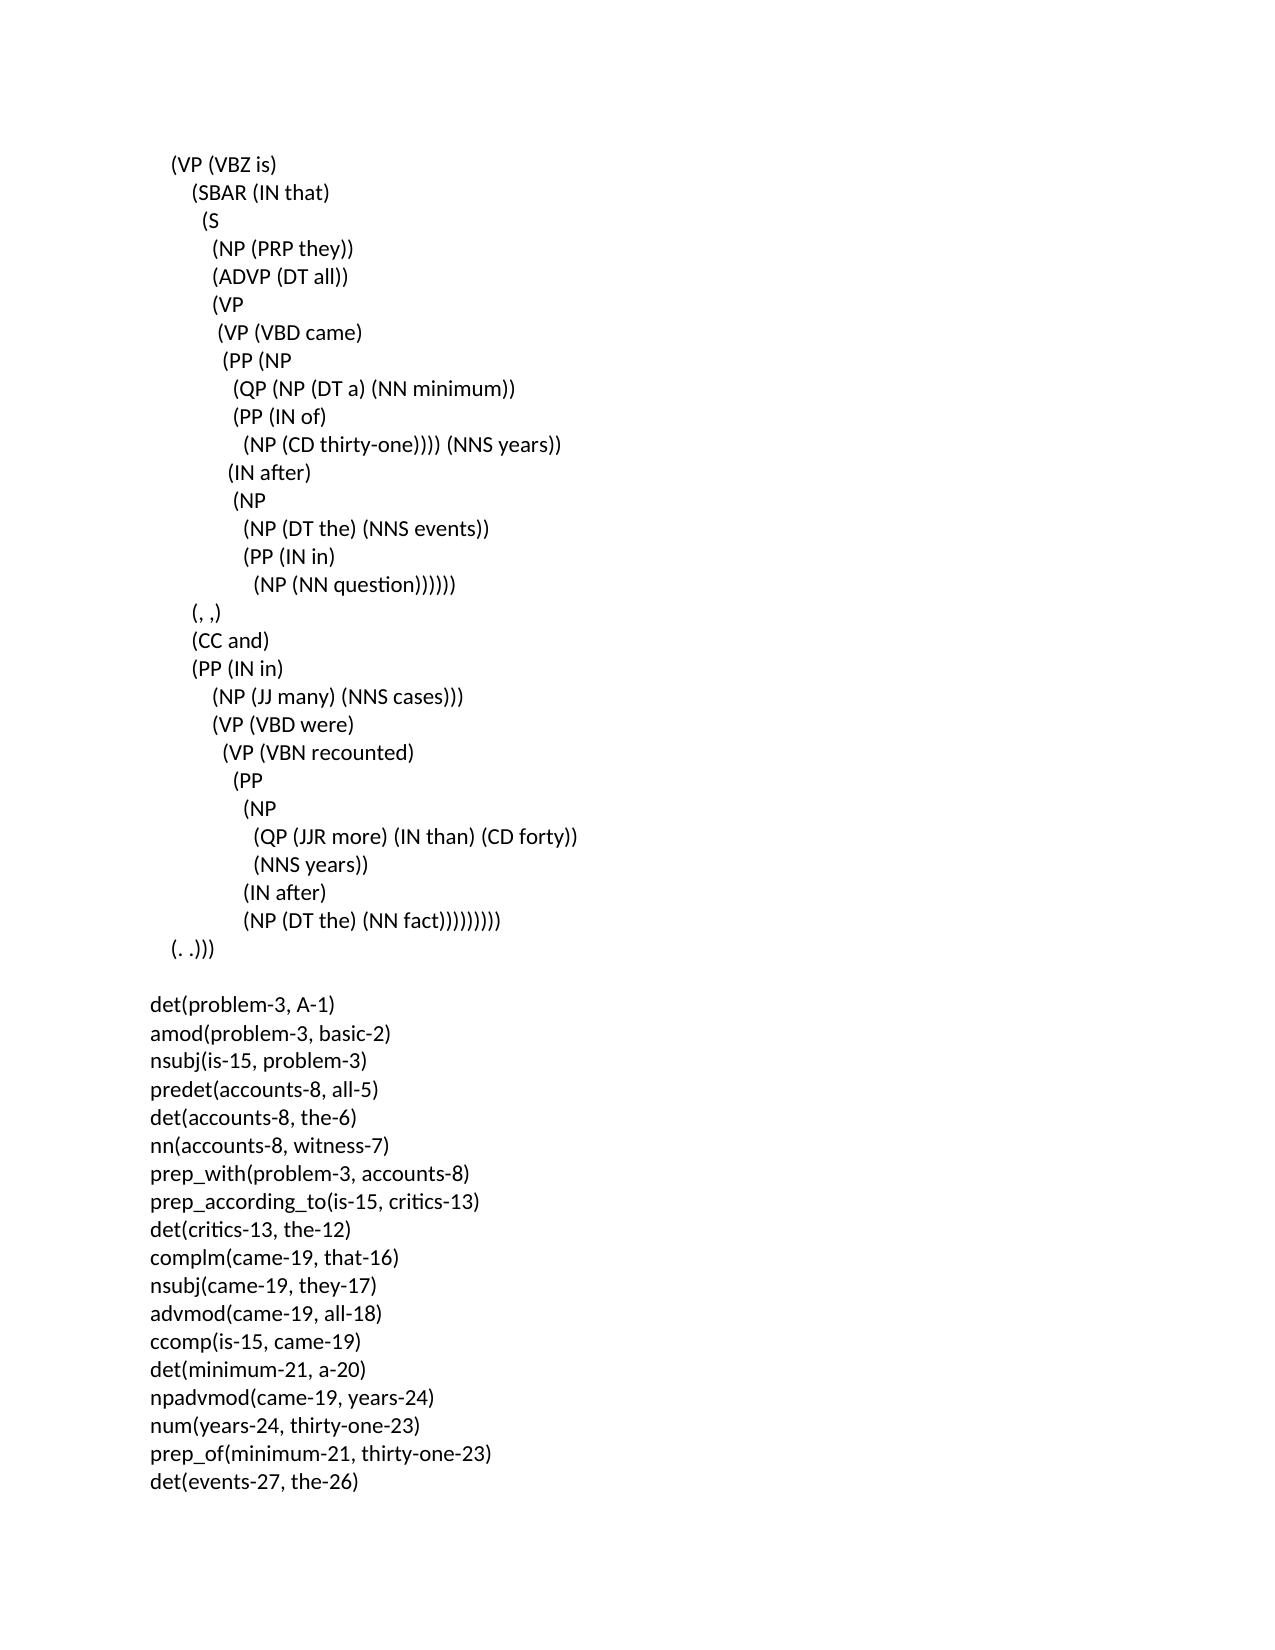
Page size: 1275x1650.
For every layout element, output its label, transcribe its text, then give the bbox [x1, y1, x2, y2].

text nn(accounts-8, witness-7) [150, 1131, 1125, 1159]
text (VP (VBD came) [150, 318, 1125, 346]
text predet(accounts-8, all-5) [150, 1075, 1125, 1103]
text (. .))) [150, 934, 1125, 963]
text (NP (JJ many) (NNS cases))) [150, 682, 1125, 710]
text (NP (PRP they)) [150, 234, 1125, 262]
text complm(came-19, that-16) [150, 1243, 1125, 1271]
text (CC and) [150, 626, 1125, 654]
text prep_according_to(is-15, critics-13) [150, 1187, 1125, 1215]
text (NP [150, 486, 1125, 514]
text (NNS years)) [150, 851, 1125, 878]
text (VP (VBZ is) [150, 150, 1125, 178]
text det(problem-3, A-1) [150, 991, 1125, 1019]
text (VP (VBD were) [150, 710, 1125, 738]
text amod(problem-3, basic-2) [150, 1019, 1125, 1047]
text (ADVP (DT all)) [150, 262, 1125, 290]
text num(years-24, thirty-one-23) [150, 1411, 1125, 1439]
text (VP (VBN recounted) [150, 738, 1125, 766]
text (NP (DT the) (NN fact))))))))) [150, 907, 1125, 934]
text advmod(came-19, all-18) [150, 1299, 1125, 1327]
text (, ,) [150, 598, 1125, 626]
text prep_with(problem-3, accounts-8) [150, 1159, 1125, 1187]
text (S [150, 206, 1125, 234]
text (PP [150, 766, 1125, 794]
text (QP (JJR more) (IN than) (CD forty)) [150, 822, 1125, 851]
text (NP (DT the) (NNS events)) [150, 514, 1125, 542]
text (NP (NN question)))))) [150, 570, 1125, 598]
text (IN after) [150, 878, 1125, 907]
text det(events-27, the-26) [150, 1467, 1125, 1495]
text (PP (IN of) [150, 402, 1125, 430]
text (VP [150, 290, 1125, 318]
text det(accounts-8, the-6) [150, 1103, 1125, 1131]
text det(minimum-21, a-20) [150, 1355, 1125, 1383]
text (IN after) [150, 458, 1125, 486]
text (PP (NP [150, 346, 1125, 374]
text npadvmod(came-19, years-24) [150, 1383, 1125, 1411]
text (NP [150, 794, 1125, 822]
text (NP (CD thirty-one)))) (NNS years)) [150, 430, 1125, 458]
text (PP (IN in) [150, 542, 1125, 570]
text det(critics-13, the-12) [150, 1215, 1125, 1243]
text nsubj(is-15, problem-3) [150, 1047, 1125, 1075]
text (PP (IN in) [150, 654, 1125, 682]
text nsubj(came-19, they-17) [150, 1271, 1125, 1299]
text (QP (NP (DT a) (NN minimum)) [150, 374, 1125, 402]
text (SBAR (IN that) [150, 178, 1125, 206]
text prep_of(minimum-21, thirty-one-23) [150, 1439, 1125, 1467]
text ccomp(is-15, came-19) [150, 1327, 1125, 1355]
